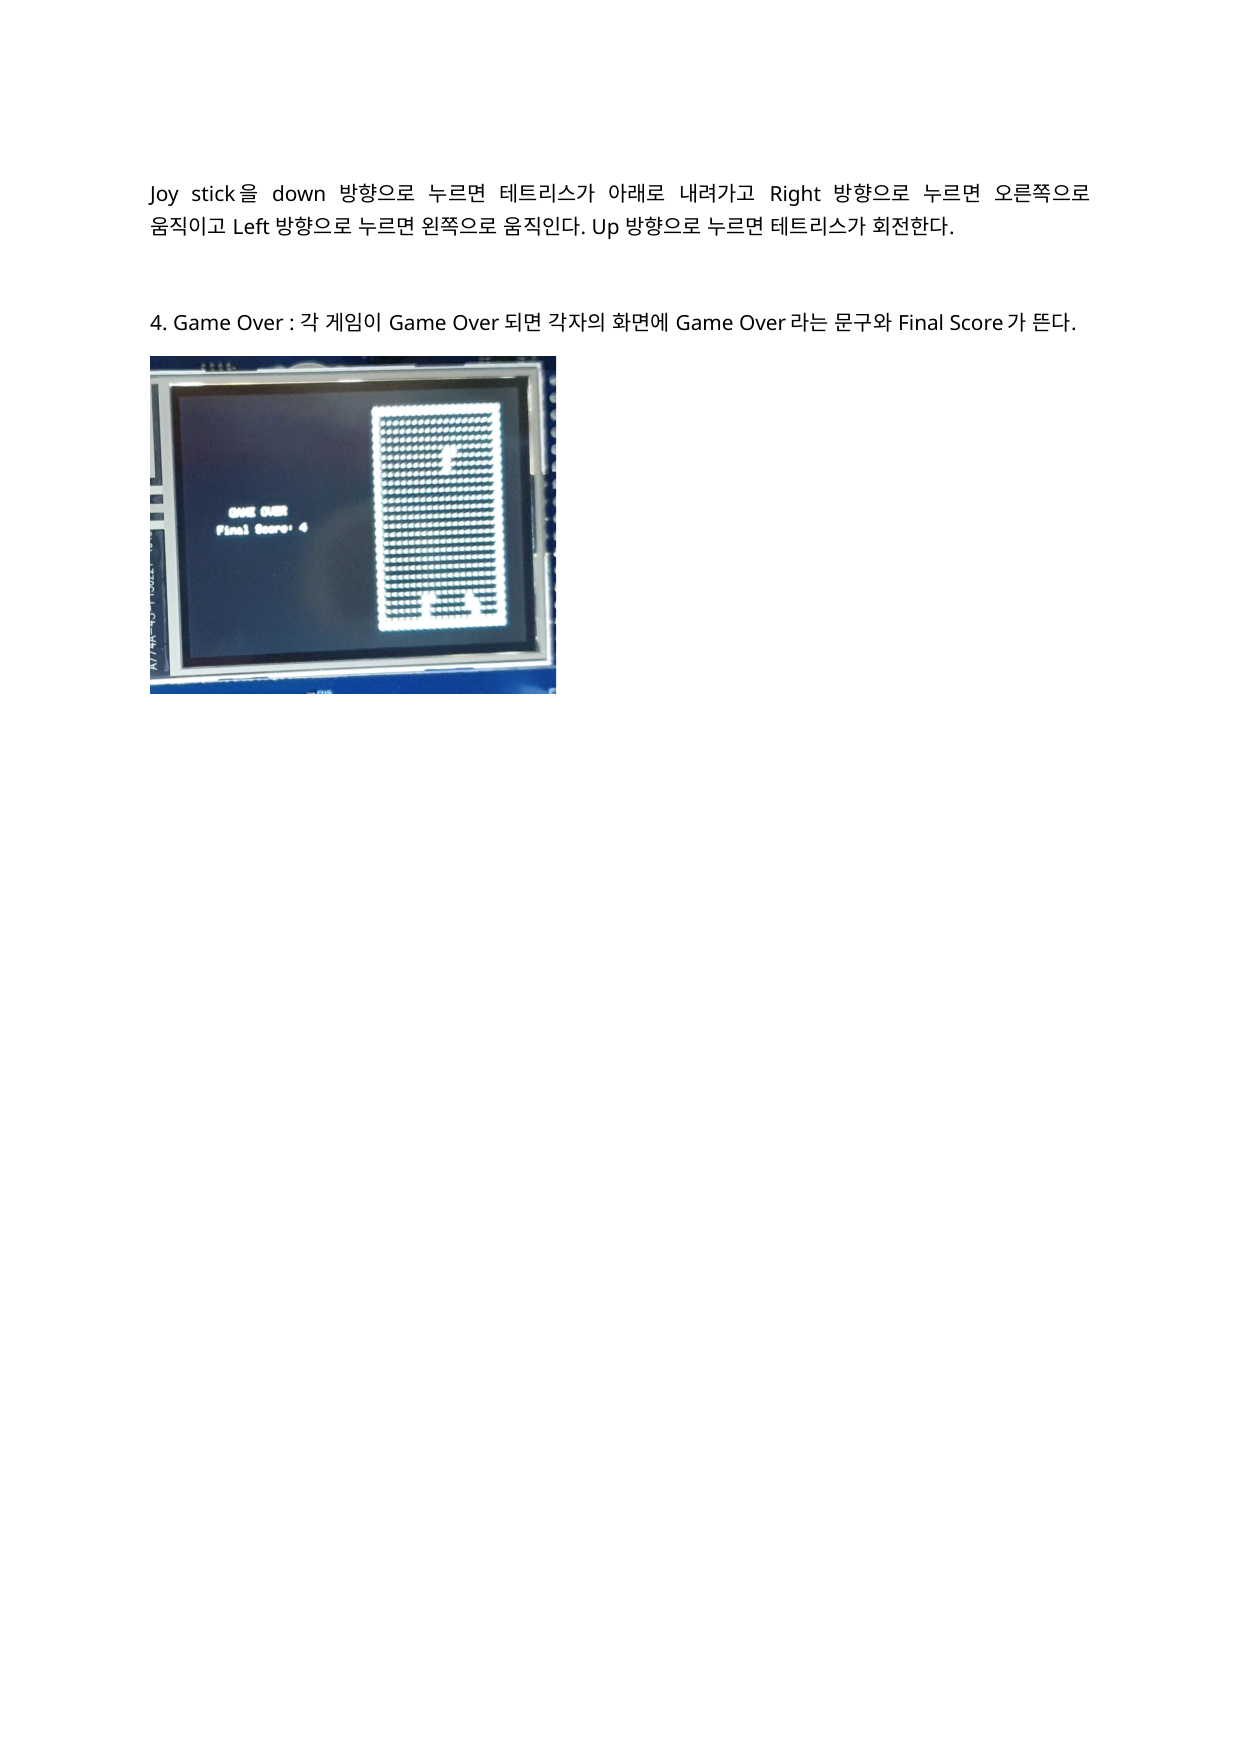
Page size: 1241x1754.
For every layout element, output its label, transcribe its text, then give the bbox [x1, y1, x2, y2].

text Joy stick을 down 방향으로 누르면 테트리스가 아래로 내려가고 Right 방향으로 누르면 오른쪽으로 움직이고 Left 방향으로 누르면 왼쪽으로 움직인다. Up 방향으로 누르면 테트리스가 회전한다. [150, 177, 1090, 240]
text 4. Game Over : 각 게임이 Game Over 되면 각자의 화면에 Game Over라는 문구와 Final Score가 뜬다. [150, 307, 1090, 337]
picture [150, 356, 557, 694]
